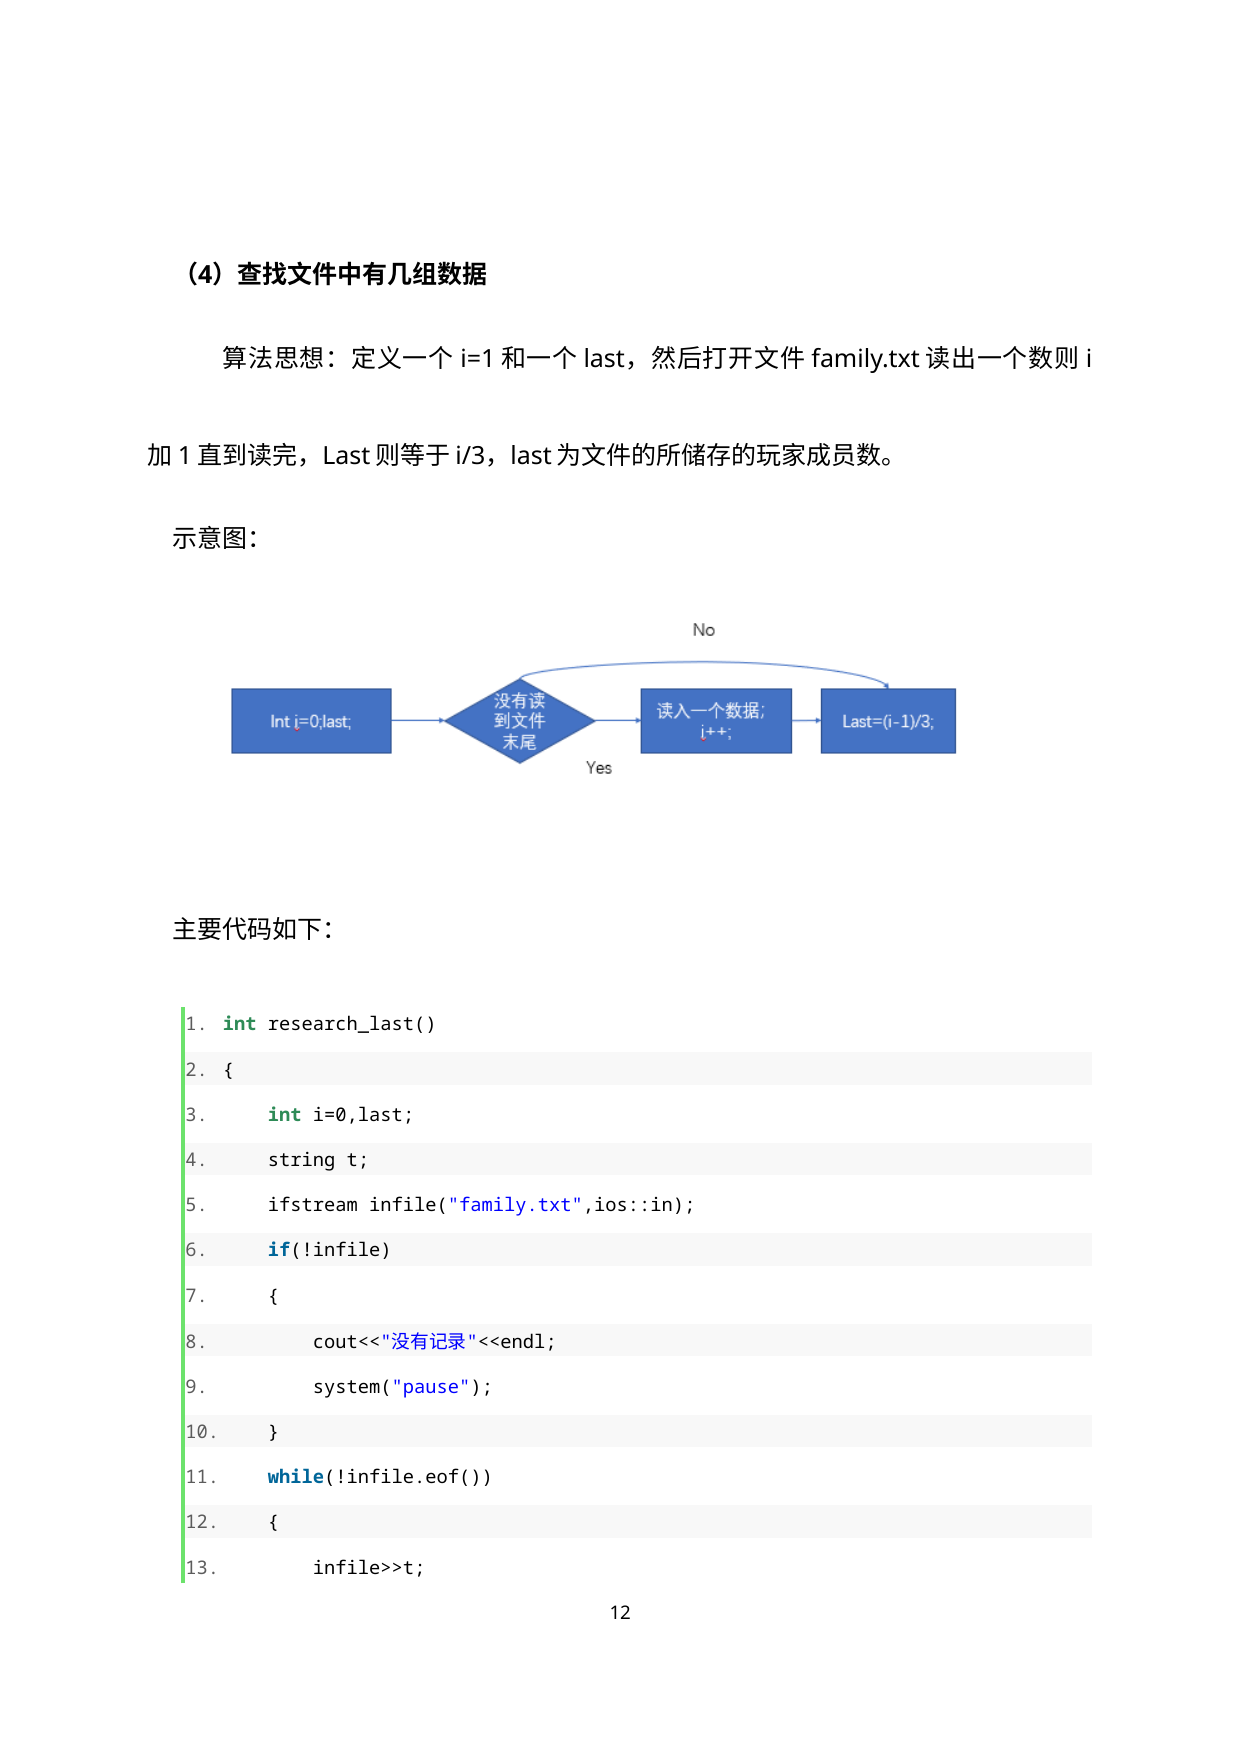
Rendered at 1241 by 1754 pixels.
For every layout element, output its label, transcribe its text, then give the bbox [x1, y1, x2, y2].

list cout<<"没有记录"<<endl; [185, 1324, 1092, 1356]
list if(!infile) [185, 1233, 1092, 1266]
picture [169, 587, 1025, 854]
text 算法思想：定义一个i=1和一个last，然后打开文件family.txt读出一个数则i加1直到读完，Last则等于i/3，last为文件的所储存的玩家成员数。 [148, 324, 1092, 486]
list } [185, 1415, 1092, 1447]
text 示意图： [148, 504, 1092, 569]
list { [185, 1052, 1092, 1085]
list int i=0,last; [185, 1098, 1092, 1130]
list while(!infile.eof()) [185, 1460, 1092, 1493]
list system("pause"); [185, 1370, 1092, 1402]
list ifstream infile("family.txt",ios::in); [185, 1188, 1092, 1221]
text 主要代码如下： [148, 895, 1092, 960]
list int research_last() [185, 1007, 1092, 1040]
list { [185, 1278, 1092, 1311]
list infile>>t; [185, 1551, 1092, 1583]
list { [185, 1505, 1092, 1538]
list string t; [185, 1143, 1092, 1175]
text （4）查找文件中有几组数据 [148, 241, 1092, 306]
